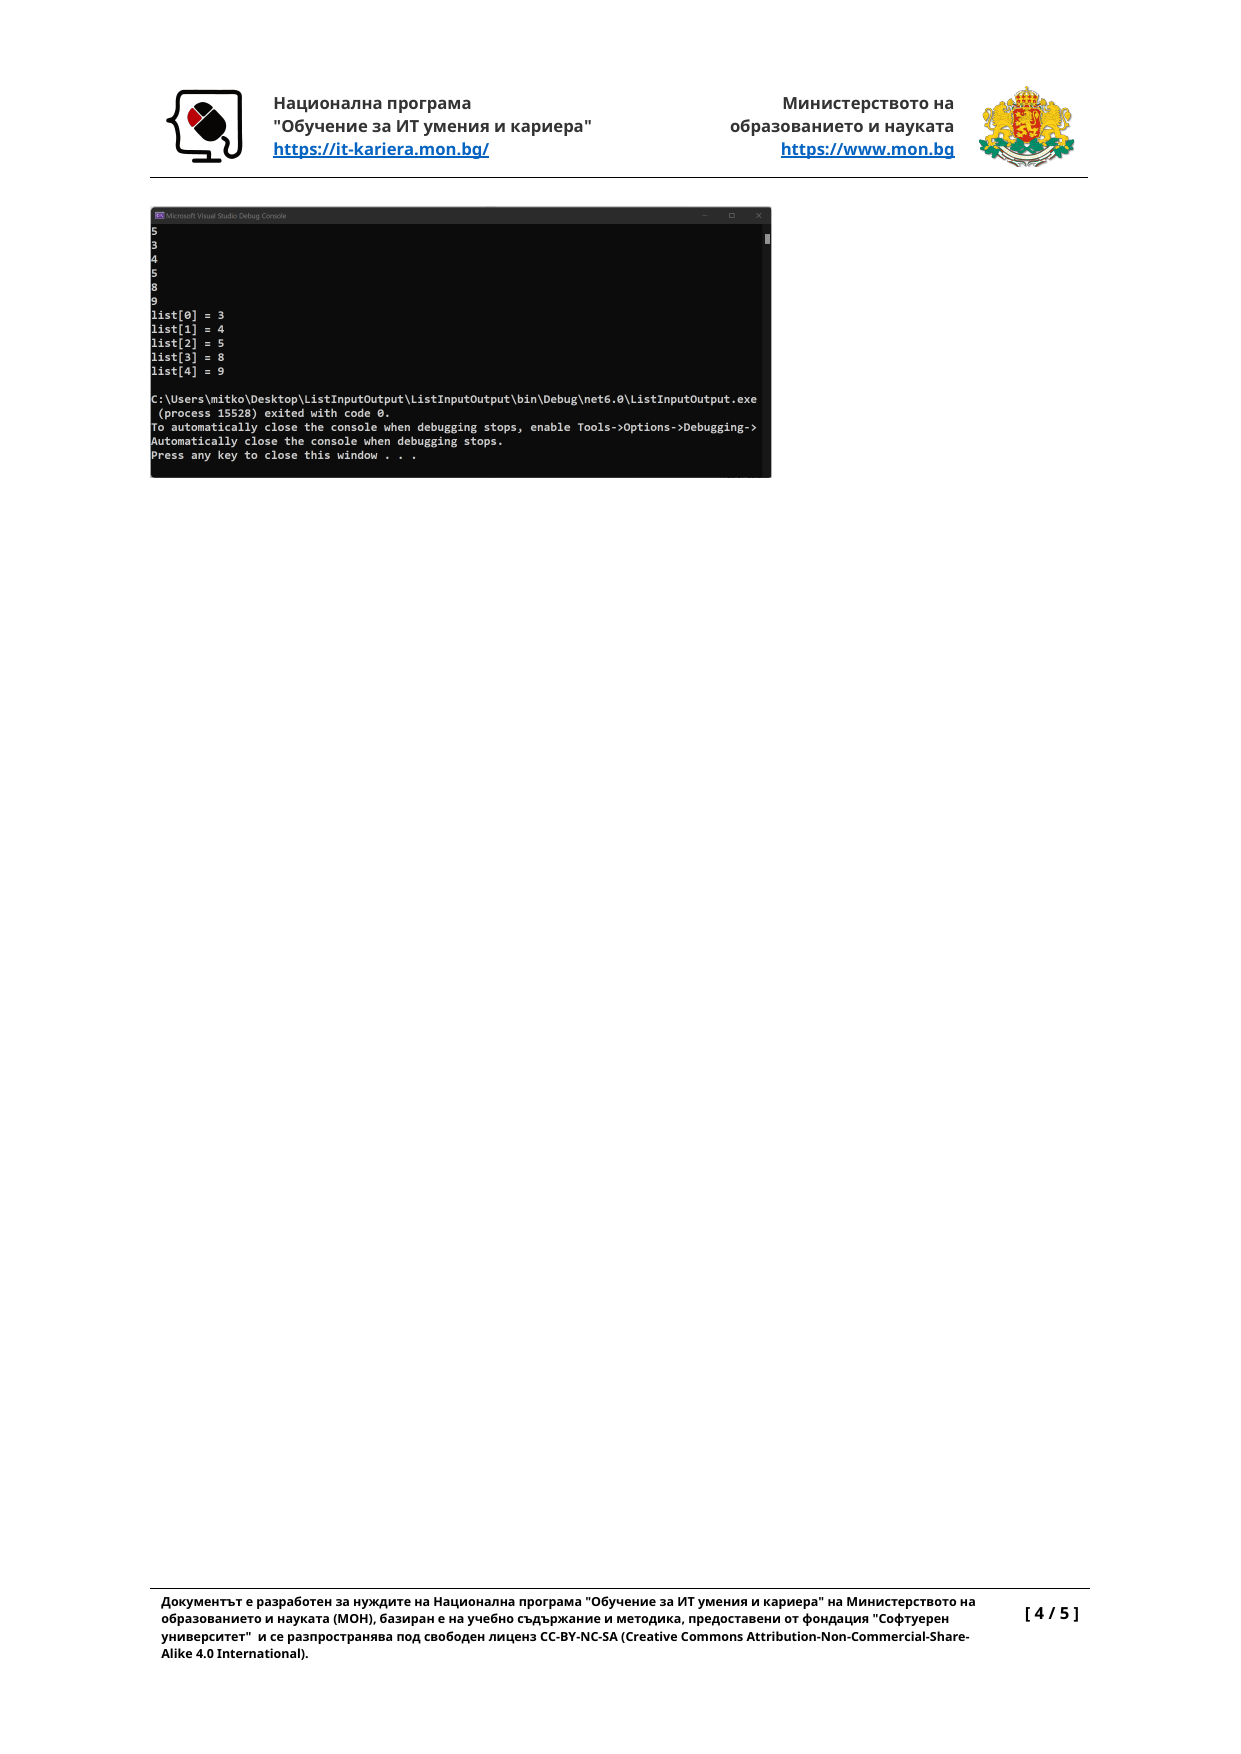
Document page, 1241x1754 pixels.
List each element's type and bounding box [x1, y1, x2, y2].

picture [161, 81, 251, 171]
picture [978, 85, 1075, 167]
picture [150, 206, 772, 478]
